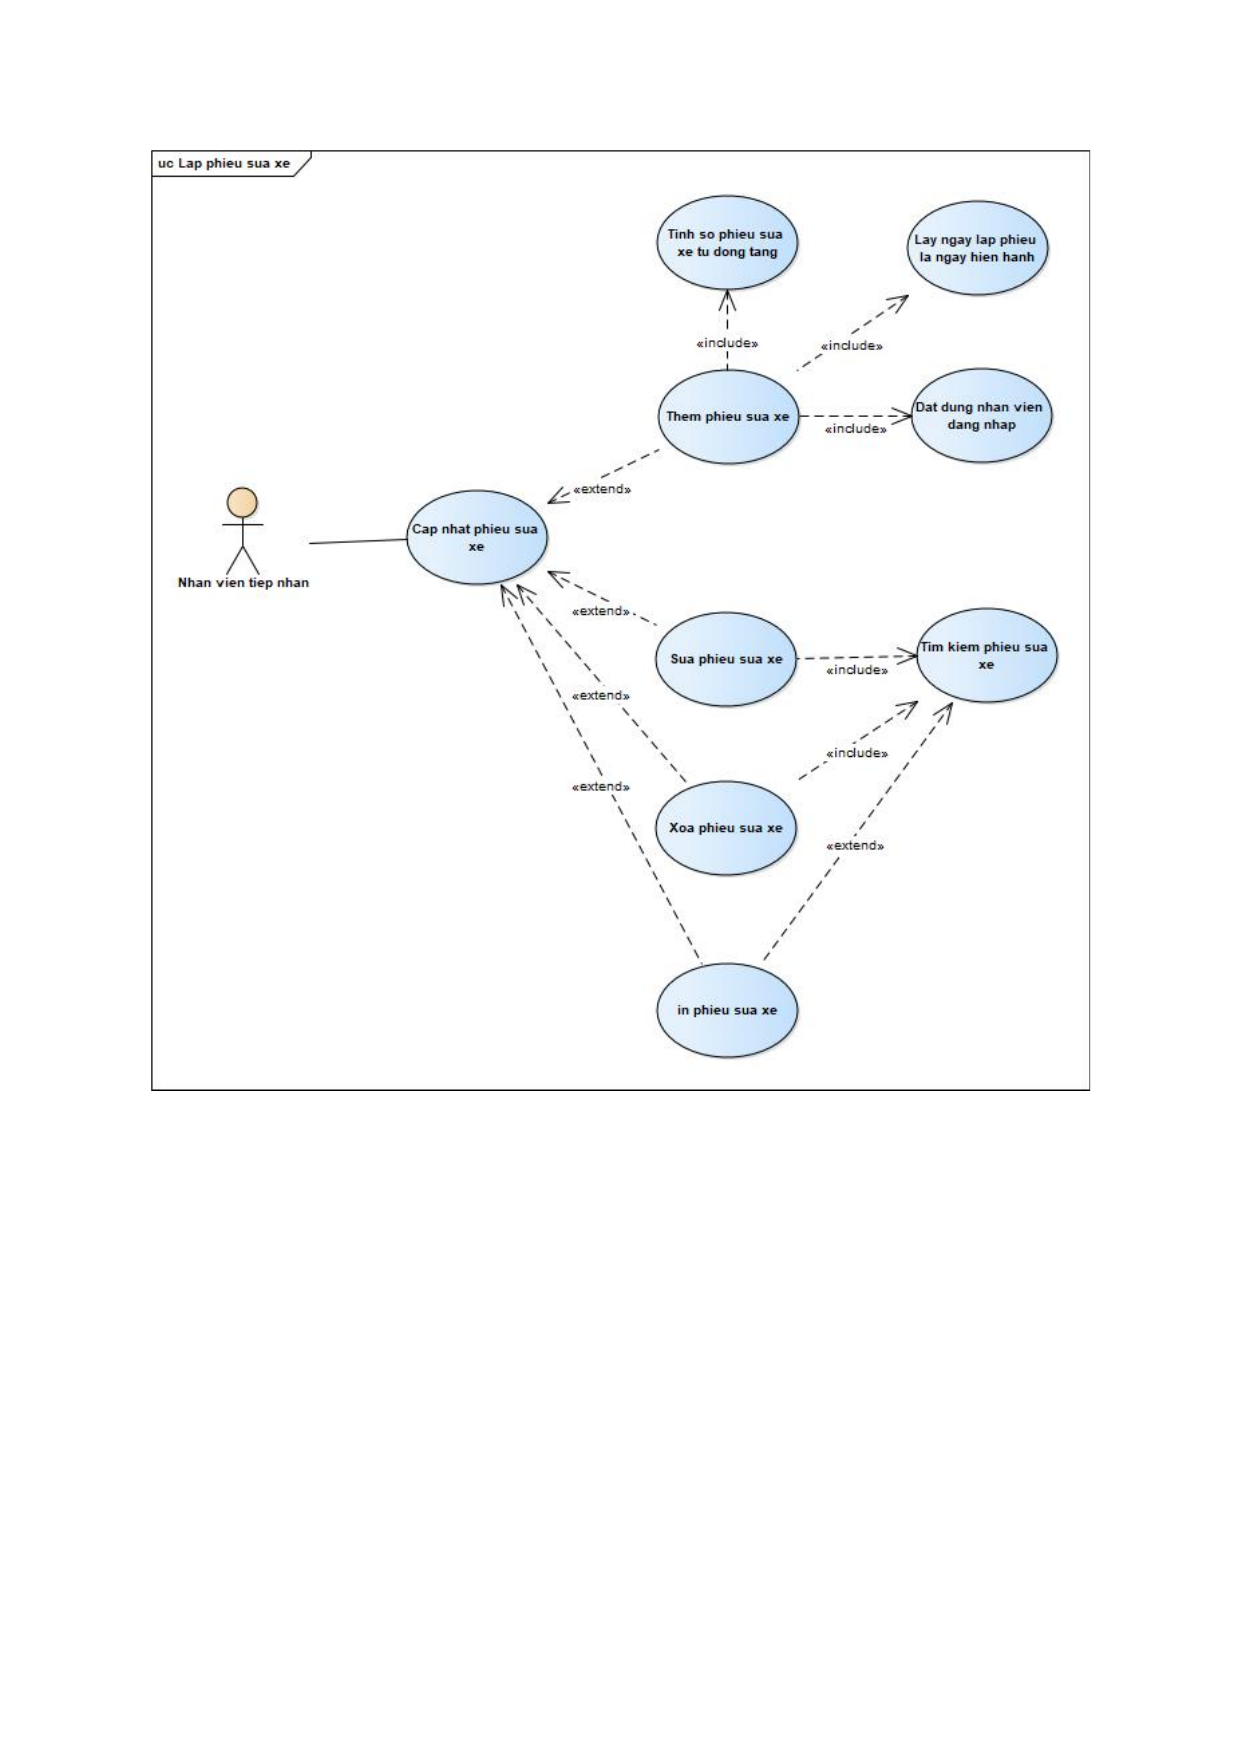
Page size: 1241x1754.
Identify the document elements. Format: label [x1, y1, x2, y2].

picture [150, 150, 1091, 1091]
